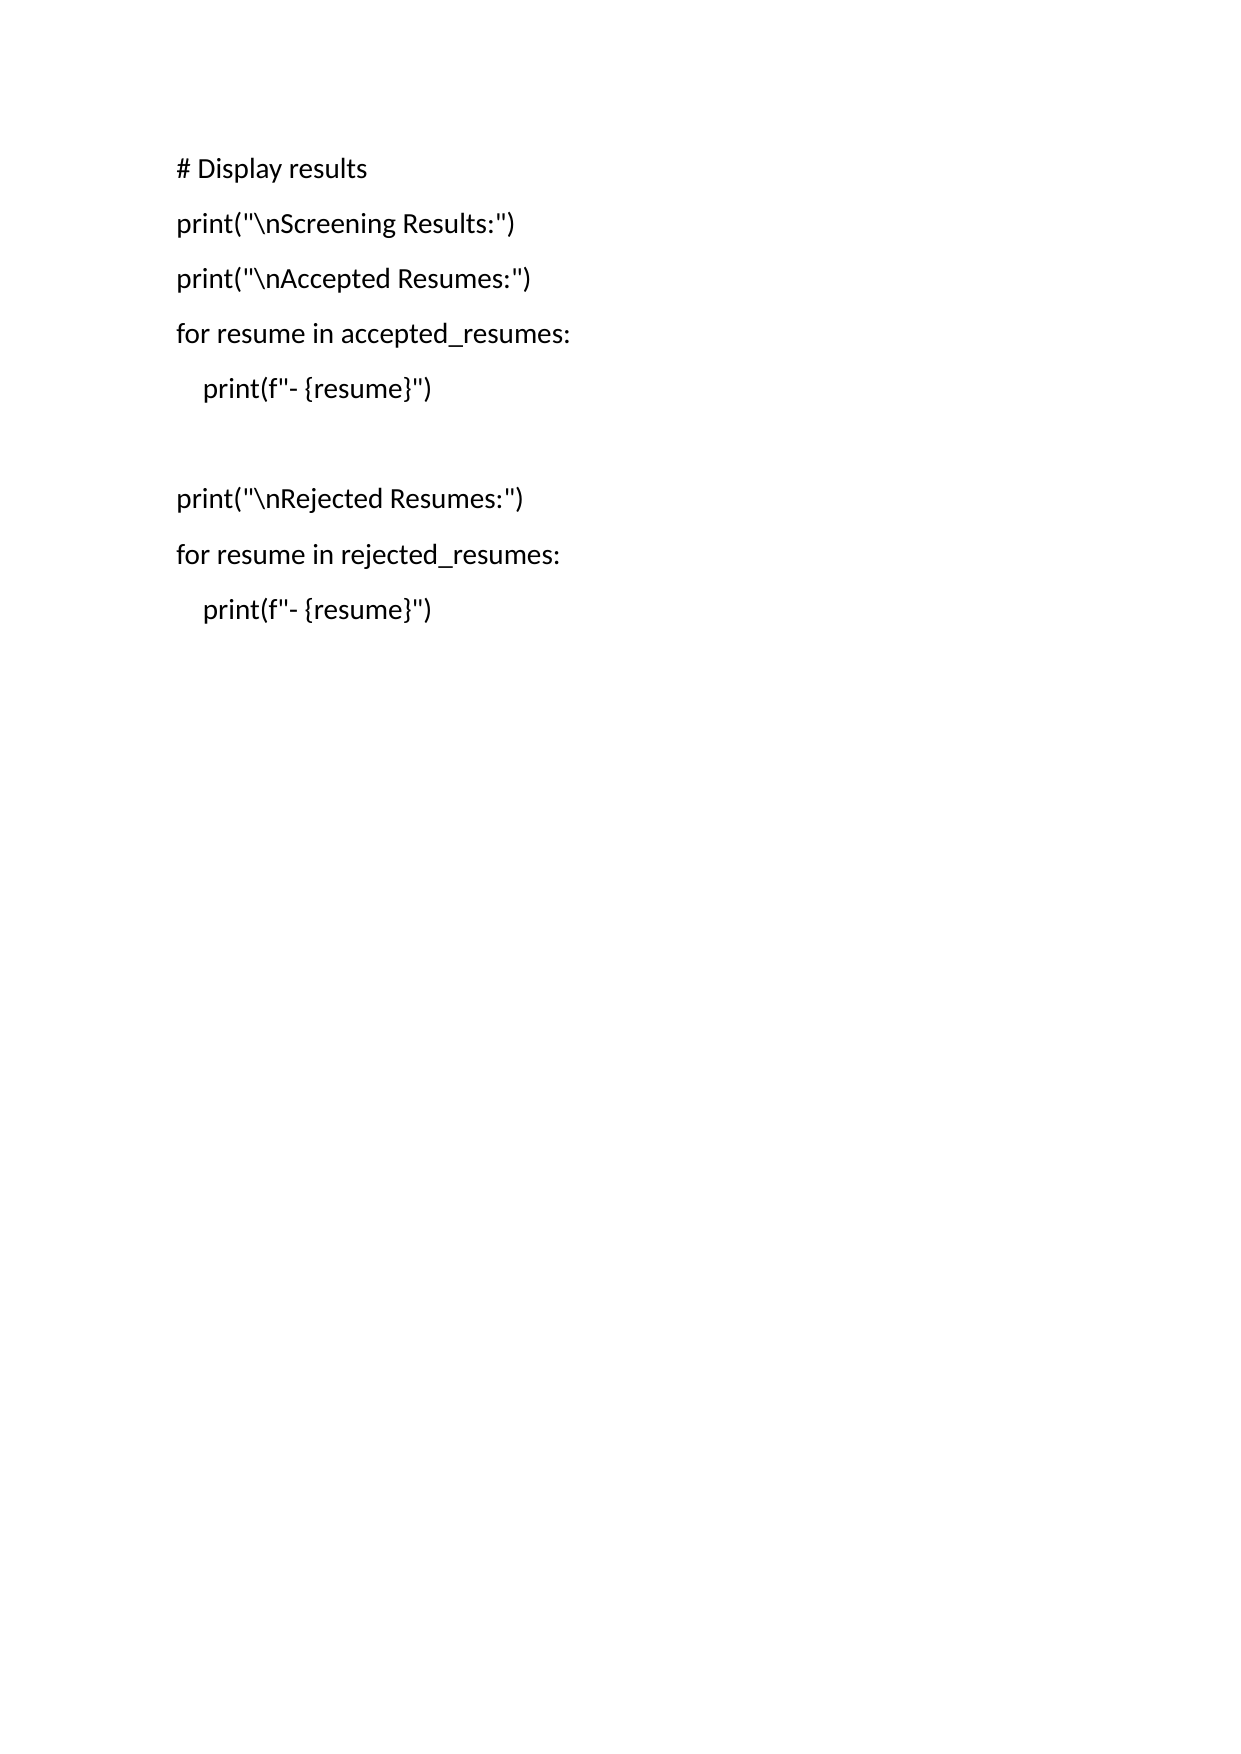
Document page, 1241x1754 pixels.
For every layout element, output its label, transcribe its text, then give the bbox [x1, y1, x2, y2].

text # Display results [150, 150, 1090, 186]
text for resume in rejected_resumes: [150, 536, 1090, 571]
text print(f"- {resume}") [150, 370, 1090, 406]
text print("\nAccepted Resumes:") [150, 260, 1090, 296]
text print("\nRejected Resumes:") [150, 481, 1090, 516]
text print("\nScreening Results:") [150, 205, 1090, 241]
text for resume in accepted_resumes: [150, 315, 1090, 351]
text print(f"- {resume}") [150, 591, 1090, 626]
